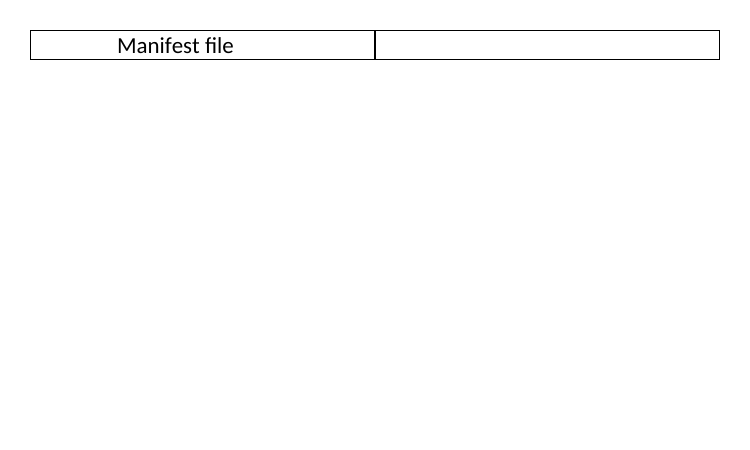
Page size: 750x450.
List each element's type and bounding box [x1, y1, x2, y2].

table_cell [376, 31, 719, 59]
table_cell [31, 31, 374, 59]
